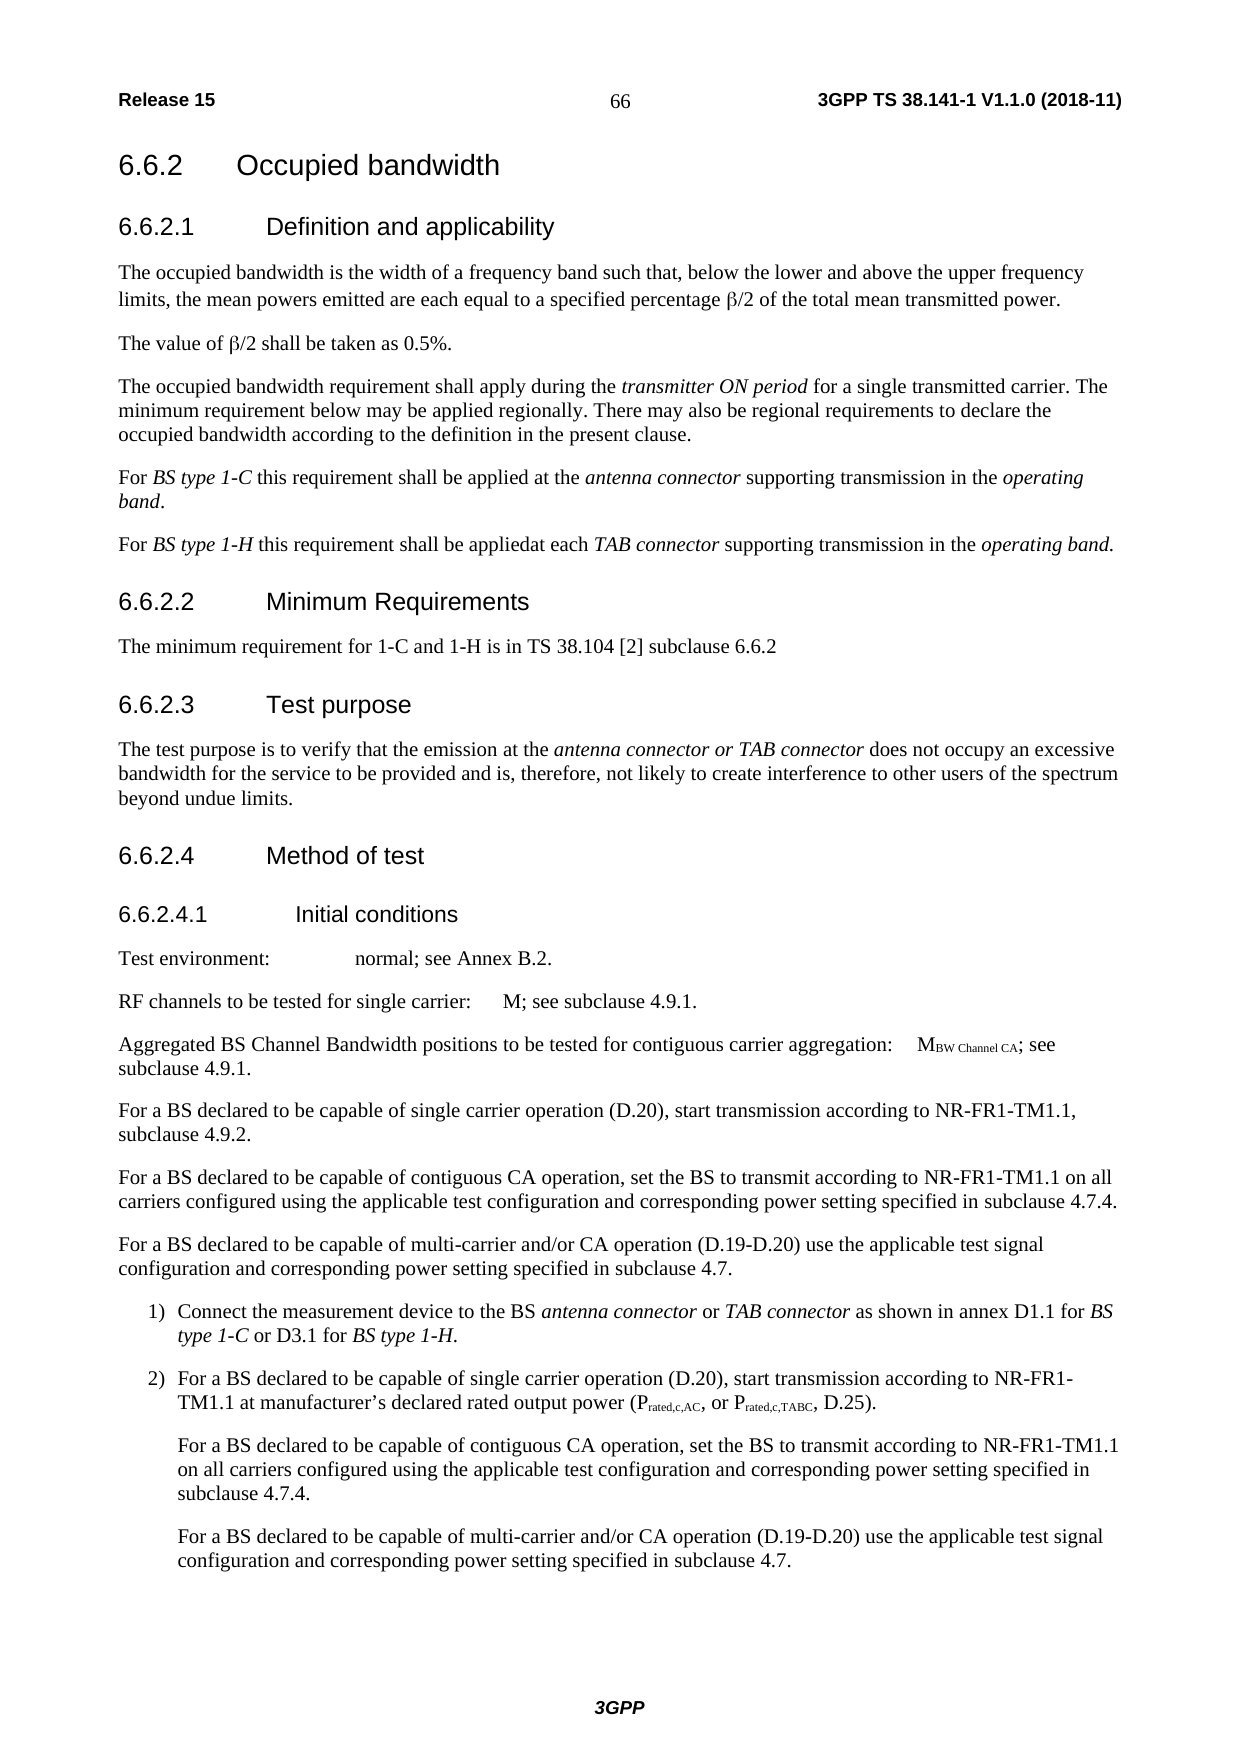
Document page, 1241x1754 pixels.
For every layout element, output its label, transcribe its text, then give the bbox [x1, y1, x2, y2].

text Test environment: normal; see Annex B.2. [118, 946, 1122, 970]
text For a BS declared to be capable of multi-carrier and/or CA operation (D.19-D.20) use the applicable test signal configuration and corresponding power setting specified in subclause 4.7. [148, 1524, 1122, 1572]
subtitle 6.6.2.2 Minimum Requirements [118, 587, 1122, 616]
subtitle 6.6.2.4 Method of test [118, 841, 1122, 869]
text 2) For a BS declared to be capable of single carrier operation (D.20), start transmission according to NR-FR1-TM1.1 at manufacturer’s declared rated output power (Prated,c,AC, or Prated,c,TABC, D.25). [148, 1366, 1122, 1414]
text The occupied bandwidth is the width of a frequency band such that, below the lower and above the upper frequency limits, the mean powers emitted are each equal to a specified percentage /2 of the total mean transmitted power. [118, 260, 1122, 312]
text For a BS declared to be capable of contiguous CA operation, set the BS to transmit according to NR-FR1-TM1.1 on all carriers configured using the applicable test configuration and corresponding power setting specified in subclause 4.7.4. [118, 1165, 1122, 1213]
text For BS type 1-H this requirement shall be appliedat each TAB connector supporting transmission in the operating band. [118, 532, 1122, 556]
subtitle 6.6.2.1 Definition and applicability [118, 212, 1122, 241]
text For a BS declared to be capable of contiguous CA operation, set the BS to transmit according to NR-FR1-TM1.1 on all carriers configured using the applicable test configuration and corresponding power setting specified in subclause 4.7.4. [148, 1433, 1122, 1505]
text The occupied bandwidth requirement shall apply during the transmitter ON period for a single transmitted carrier. The minimum requirement below may be applied regionally. There may also be regional requirements to declare the occupied bandwidth according to the definition in the present clause. [118, 374, 1122, 446]
text 1) Connect the measurement device to the BS antenna connector or TAB connector as shown in annex D1.1 for BS type 1-C or D3.1 for BS type 1-H. [148, 1299, 1122, 1347]
text For a BS declared to be capable of multi-carrier and/or CA operation (D.19-D.20) use the applicable test signal configuration and corresponding power setting specified in subclause 4.7. [118, 1232, 1122, 1280]
subtitle 6.6.2 Occupied bandwidth [118, 147, 1122, 181]
text RF channels to be tested for single carrier: M; see subclause 4.9.1. [118, 989, 1122, 1013]
subtitle 6.6.2.3 Test purpose [118, 690, 1122, 718]
text Aggregated BS Channel Bandwidth positions to be tested for contiguous carrier aggregation: MBW Channel CA; see subclause 4.9.1. [118, 1031, 1122, 1079]
text The value of /2 shall be taken as 0.5%. [118, 331, 1122, 355]
text The test purpose is to verify that the emission at the antenna connector or TAB connector does not occupy an excessive bandwidth for the service to be provided and is, therefore, not likely to create interference to other users of the spectrum beyond undue limits. [118, 737, 1122, 809]
subtitle 6.6.2.4.1 Initial conditions [118, 901, 1122, 927]
text The minimum requirement for 1-C and 1-H is in TS 38.104 [2] subclause 6.6.2 [118, 634, 1122, 658]
text For BS type 1-C this requirement shall be applied at the antenna connector supporting transmission in the operating band. [118, 465, 1122, 513]
text For a BS declared to be capable of single carrier operation (D.20), start transmission according to NR-FR1-TM1.1, subclause 4.9.2. [118, 1098, 1122, 1146]
